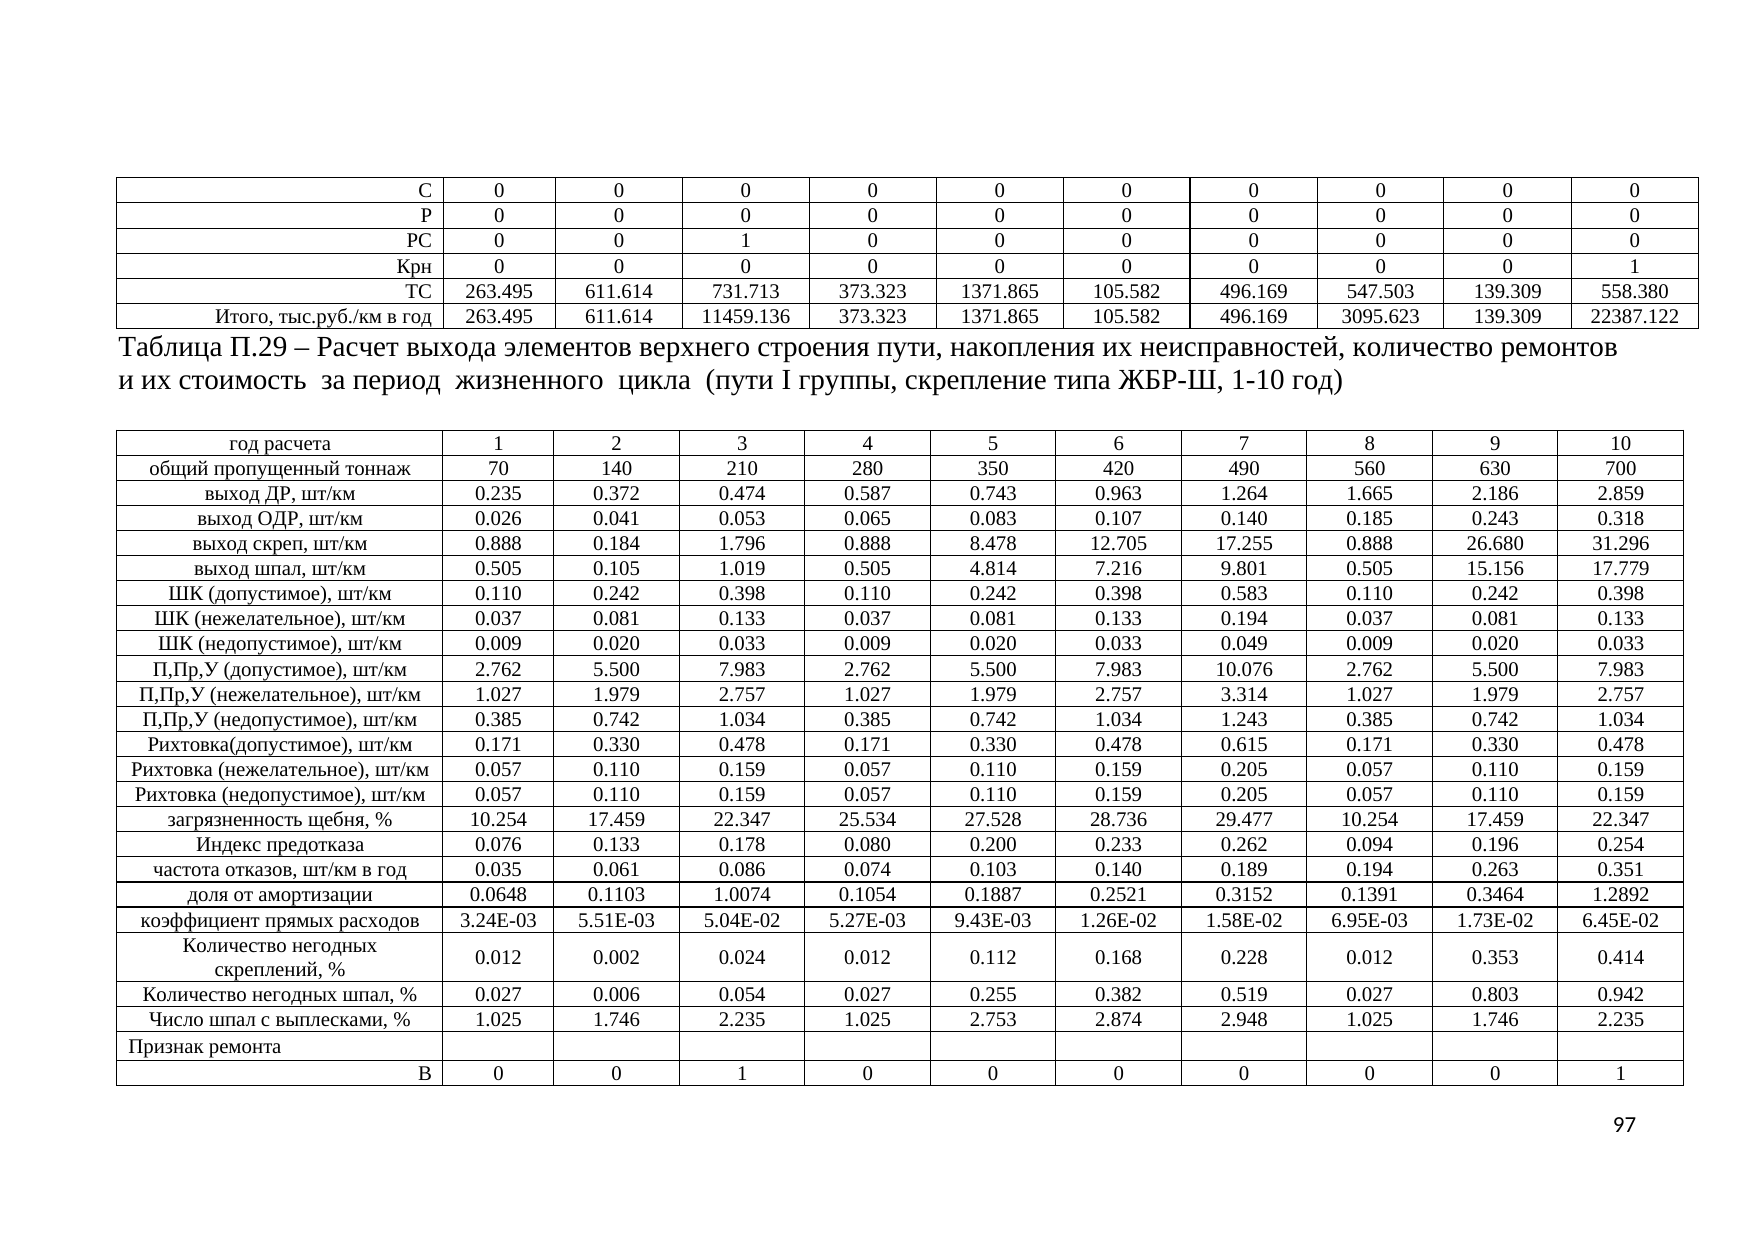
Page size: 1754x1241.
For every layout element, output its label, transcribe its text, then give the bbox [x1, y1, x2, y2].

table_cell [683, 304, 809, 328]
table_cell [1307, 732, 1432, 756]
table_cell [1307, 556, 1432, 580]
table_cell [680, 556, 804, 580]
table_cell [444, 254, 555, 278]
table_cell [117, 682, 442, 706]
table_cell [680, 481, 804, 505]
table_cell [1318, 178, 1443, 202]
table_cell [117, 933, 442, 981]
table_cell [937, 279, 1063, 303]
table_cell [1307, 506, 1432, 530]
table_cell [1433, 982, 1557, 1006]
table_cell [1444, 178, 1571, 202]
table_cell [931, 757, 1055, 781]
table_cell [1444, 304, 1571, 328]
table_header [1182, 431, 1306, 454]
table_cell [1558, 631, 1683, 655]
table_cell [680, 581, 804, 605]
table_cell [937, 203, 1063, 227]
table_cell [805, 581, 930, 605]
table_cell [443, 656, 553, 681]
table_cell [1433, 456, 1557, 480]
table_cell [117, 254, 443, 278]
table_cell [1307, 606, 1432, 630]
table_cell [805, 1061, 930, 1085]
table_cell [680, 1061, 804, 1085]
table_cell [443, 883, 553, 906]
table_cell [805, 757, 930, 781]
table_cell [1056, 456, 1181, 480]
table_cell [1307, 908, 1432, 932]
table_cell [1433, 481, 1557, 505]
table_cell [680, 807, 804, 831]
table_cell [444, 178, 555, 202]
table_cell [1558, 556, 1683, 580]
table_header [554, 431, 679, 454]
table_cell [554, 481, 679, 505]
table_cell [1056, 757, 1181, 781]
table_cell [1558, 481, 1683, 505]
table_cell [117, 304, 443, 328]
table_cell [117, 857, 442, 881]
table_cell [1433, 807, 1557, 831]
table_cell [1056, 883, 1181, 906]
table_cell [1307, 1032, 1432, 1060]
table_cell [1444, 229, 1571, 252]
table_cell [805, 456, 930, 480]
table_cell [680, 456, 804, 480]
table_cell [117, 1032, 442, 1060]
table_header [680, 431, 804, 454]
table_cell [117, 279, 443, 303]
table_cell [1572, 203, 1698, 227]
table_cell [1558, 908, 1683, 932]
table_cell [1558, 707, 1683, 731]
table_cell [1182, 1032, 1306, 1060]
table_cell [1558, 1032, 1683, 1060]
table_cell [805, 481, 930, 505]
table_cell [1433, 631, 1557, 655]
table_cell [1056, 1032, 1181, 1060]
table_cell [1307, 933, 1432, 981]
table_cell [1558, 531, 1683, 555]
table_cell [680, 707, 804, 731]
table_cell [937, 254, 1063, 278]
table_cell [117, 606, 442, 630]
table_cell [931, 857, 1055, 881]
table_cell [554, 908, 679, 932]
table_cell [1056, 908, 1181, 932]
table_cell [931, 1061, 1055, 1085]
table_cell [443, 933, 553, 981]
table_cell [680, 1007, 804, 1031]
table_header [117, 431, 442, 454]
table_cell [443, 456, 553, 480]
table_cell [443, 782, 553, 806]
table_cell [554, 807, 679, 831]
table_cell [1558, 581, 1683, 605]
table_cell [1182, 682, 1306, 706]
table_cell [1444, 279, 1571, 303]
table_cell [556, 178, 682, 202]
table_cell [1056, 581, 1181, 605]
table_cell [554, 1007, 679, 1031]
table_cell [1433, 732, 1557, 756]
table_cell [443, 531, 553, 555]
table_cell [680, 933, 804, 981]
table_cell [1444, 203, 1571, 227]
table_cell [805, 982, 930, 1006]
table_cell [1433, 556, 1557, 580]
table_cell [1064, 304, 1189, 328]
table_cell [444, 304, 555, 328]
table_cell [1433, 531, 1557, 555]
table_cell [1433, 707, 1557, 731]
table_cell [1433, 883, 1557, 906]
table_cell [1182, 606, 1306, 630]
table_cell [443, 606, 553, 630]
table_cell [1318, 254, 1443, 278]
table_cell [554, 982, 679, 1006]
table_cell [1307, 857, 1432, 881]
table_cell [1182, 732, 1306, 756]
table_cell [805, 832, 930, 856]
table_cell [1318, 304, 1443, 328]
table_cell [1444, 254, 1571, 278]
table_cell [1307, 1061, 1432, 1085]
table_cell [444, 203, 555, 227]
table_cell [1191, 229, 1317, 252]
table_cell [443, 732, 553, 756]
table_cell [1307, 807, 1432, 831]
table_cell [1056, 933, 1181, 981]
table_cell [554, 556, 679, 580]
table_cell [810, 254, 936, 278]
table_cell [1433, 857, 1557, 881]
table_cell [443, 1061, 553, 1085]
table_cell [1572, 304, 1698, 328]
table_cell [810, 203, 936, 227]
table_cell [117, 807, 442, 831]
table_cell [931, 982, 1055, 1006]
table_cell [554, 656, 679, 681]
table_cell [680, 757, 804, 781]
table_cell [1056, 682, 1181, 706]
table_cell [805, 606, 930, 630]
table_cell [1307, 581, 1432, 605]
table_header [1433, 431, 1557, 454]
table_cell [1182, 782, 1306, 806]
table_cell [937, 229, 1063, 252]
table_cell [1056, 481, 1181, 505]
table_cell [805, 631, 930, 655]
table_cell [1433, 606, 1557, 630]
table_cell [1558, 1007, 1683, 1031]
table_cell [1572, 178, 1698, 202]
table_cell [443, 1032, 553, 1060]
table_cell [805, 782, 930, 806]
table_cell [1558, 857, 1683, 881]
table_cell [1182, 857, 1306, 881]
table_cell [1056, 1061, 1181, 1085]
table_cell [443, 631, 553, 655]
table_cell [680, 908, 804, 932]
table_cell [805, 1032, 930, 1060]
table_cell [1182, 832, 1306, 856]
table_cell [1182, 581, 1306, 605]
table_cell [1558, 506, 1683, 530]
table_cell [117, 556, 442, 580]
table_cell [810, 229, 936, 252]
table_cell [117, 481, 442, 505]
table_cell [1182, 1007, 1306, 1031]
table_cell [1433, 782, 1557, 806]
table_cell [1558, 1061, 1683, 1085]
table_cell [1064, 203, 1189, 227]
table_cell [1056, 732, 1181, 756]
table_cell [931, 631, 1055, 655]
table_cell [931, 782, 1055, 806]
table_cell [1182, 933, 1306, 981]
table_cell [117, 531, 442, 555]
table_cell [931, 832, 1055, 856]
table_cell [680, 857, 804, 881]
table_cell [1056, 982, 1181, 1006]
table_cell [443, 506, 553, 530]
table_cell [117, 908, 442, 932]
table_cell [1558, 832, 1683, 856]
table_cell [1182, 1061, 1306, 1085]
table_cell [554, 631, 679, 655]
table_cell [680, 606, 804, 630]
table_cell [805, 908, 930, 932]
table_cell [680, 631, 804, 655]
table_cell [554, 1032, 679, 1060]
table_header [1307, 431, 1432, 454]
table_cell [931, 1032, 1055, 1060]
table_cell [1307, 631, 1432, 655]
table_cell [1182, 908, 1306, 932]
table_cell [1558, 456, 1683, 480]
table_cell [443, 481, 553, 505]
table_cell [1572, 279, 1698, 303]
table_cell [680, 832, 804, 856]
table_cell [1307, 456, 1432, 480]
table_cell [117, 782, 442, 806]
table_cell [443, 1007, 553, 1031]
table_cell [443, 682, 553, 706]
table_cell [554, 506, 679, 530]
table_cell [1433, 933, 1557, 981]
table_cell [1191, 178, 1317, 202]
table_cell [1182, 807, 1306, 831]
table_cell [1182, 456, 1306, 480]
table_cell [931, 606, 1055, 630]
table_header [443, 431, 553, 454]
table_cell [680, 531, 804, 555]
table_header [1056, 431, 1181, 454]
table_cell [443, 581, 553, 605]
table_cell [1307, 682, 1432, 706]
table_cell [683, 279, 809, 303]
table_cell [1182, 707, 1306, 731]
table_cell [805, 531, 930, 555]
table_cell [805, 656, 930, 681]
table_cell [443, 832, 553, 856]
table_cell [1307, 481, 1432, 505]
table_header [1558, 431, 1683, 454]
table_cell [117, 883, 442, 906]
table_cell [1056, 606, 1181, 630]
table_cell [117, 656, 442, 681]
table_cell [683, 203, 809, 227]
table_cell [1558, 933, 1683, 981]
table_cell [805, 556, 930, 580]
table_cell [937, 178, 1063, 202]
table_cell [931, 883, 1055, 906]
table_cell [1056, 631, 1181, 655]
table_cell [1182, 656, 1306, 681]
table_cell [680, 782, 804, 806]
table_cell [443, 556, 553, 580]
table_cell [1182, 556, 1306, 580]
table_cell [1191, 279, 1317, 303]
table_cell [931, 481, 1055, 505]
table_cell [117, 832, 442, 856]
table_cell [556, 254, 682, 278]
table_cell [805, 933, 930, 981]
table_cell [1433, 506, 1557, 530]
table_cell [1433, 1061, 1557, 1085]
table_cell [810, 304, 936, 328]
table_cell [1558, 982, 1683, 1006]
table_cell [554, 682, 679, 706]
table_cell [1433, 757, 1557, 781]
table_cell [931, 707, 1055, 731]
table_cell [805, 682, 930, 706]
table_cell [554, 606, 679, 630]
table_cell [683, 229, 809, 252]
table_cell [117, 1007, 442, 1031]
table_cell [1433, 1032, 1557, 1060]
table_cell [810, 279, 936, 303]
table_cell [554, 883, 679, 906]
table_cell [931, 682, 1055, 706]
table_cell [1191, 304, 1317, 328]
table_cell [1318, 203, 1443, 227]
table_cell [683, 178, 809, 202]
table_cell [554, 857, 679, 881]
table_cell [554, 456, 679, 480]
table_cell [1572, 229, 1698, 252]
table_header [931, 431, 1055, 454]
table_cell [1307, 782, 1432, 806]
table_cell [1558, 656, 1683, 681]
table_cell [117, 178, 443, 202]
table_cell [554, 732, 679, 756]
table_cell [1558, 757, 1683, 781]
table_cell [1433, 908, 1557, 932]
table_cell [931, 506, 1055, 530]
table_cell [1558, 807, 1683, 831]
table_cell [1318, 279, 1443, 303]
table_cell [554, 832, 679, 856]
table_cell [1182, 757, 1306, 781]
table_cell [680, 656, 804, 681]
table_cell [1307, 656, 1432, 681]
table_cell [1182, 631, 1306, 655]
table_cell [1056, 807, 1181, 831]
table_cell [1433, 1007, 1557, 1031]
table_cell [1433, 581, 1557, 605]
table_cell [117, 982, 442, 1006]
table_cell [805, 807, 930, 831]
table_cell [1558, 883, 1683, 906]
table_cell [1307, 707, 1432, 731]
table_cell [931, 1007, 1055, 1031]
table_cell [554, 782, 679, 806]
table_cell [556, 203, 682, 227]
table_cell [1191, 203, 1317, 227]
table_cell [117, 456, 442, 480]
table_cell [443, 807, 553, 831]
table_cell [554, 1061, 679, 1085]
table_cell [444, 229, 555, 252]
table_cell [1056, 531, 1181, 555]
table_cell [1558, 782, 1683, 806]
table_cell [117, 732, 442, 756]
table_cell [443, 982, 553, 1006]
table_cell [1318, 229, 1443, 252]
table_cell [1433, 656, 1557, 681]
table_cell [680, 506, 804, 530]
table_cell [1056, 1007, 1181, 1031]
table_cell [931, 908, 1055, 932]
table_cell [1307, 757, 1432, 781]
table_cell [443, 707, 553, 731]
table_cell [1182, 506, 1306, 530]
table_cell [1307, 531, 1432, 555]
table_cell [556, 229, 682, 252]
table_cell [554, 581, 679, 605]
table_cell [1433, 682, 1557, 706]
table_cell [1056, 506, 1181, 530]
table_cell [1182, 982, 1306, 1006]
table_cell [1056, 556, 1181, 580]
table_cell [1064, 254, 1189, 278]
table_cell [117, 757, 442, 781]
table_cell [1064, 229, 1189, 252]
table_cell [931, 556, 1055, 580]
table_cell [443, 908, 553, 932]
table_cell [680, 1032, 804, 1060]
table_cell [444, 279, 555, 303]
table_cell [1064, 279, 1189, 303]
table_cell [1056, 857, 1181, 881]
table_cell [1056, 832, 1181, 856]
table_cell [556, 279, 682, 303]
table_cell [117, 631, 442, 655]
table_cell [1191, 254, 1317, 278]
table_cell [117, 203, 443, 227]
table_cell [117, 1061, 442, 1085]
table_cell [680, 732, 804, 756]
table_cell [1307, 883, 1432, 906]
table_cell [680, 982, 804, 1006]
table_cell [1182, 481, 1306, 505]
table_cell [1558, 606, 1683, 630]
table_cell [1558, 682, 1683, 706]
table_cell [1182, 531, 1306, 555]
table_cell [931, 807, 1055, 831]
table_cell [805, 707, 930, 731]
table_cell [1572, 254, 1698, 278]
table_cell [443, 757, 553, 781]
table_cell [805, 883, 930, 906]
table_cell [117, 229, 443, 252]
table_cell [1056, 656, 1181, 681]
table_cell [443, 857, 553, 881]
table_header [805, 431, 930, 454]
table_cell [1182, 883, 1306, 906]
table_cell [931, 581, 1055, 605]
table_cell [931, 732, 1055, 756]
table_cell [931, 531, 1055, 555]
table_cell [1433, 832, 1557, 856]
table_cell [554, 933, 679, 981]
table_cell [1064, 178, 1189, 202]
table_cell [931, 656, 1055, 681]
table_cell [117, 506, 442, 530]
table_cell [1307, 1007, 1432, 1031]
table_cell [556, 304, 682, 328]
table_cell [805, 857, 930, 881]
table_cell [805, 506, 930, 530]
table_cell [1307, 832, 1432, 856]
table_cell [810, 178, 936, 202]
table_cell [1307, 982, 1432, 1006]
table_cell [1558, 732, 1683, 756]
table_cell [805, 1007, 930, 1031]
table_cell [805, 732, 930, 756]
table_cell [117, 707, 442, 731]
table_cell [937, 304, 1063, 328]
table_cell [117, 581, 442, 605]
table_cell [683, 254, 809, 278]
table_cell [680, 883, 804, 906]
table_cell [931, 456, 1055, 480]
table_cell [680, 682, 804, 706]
text Таблица П.29 – Расчет выхода элементов верхнего строения пути, накопления их неисправностей, количество ремонтов и их стоимость за период жизненного цикла (пути I группы, скрепление типа ЖБР-Ш, 1-10 год) [118, 329, 1636, 396]
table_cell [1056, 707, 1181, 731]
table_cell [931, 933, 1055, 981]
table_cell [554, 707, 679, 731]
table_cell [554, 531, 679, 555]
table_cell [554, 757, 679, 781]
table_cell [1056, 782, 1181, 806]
